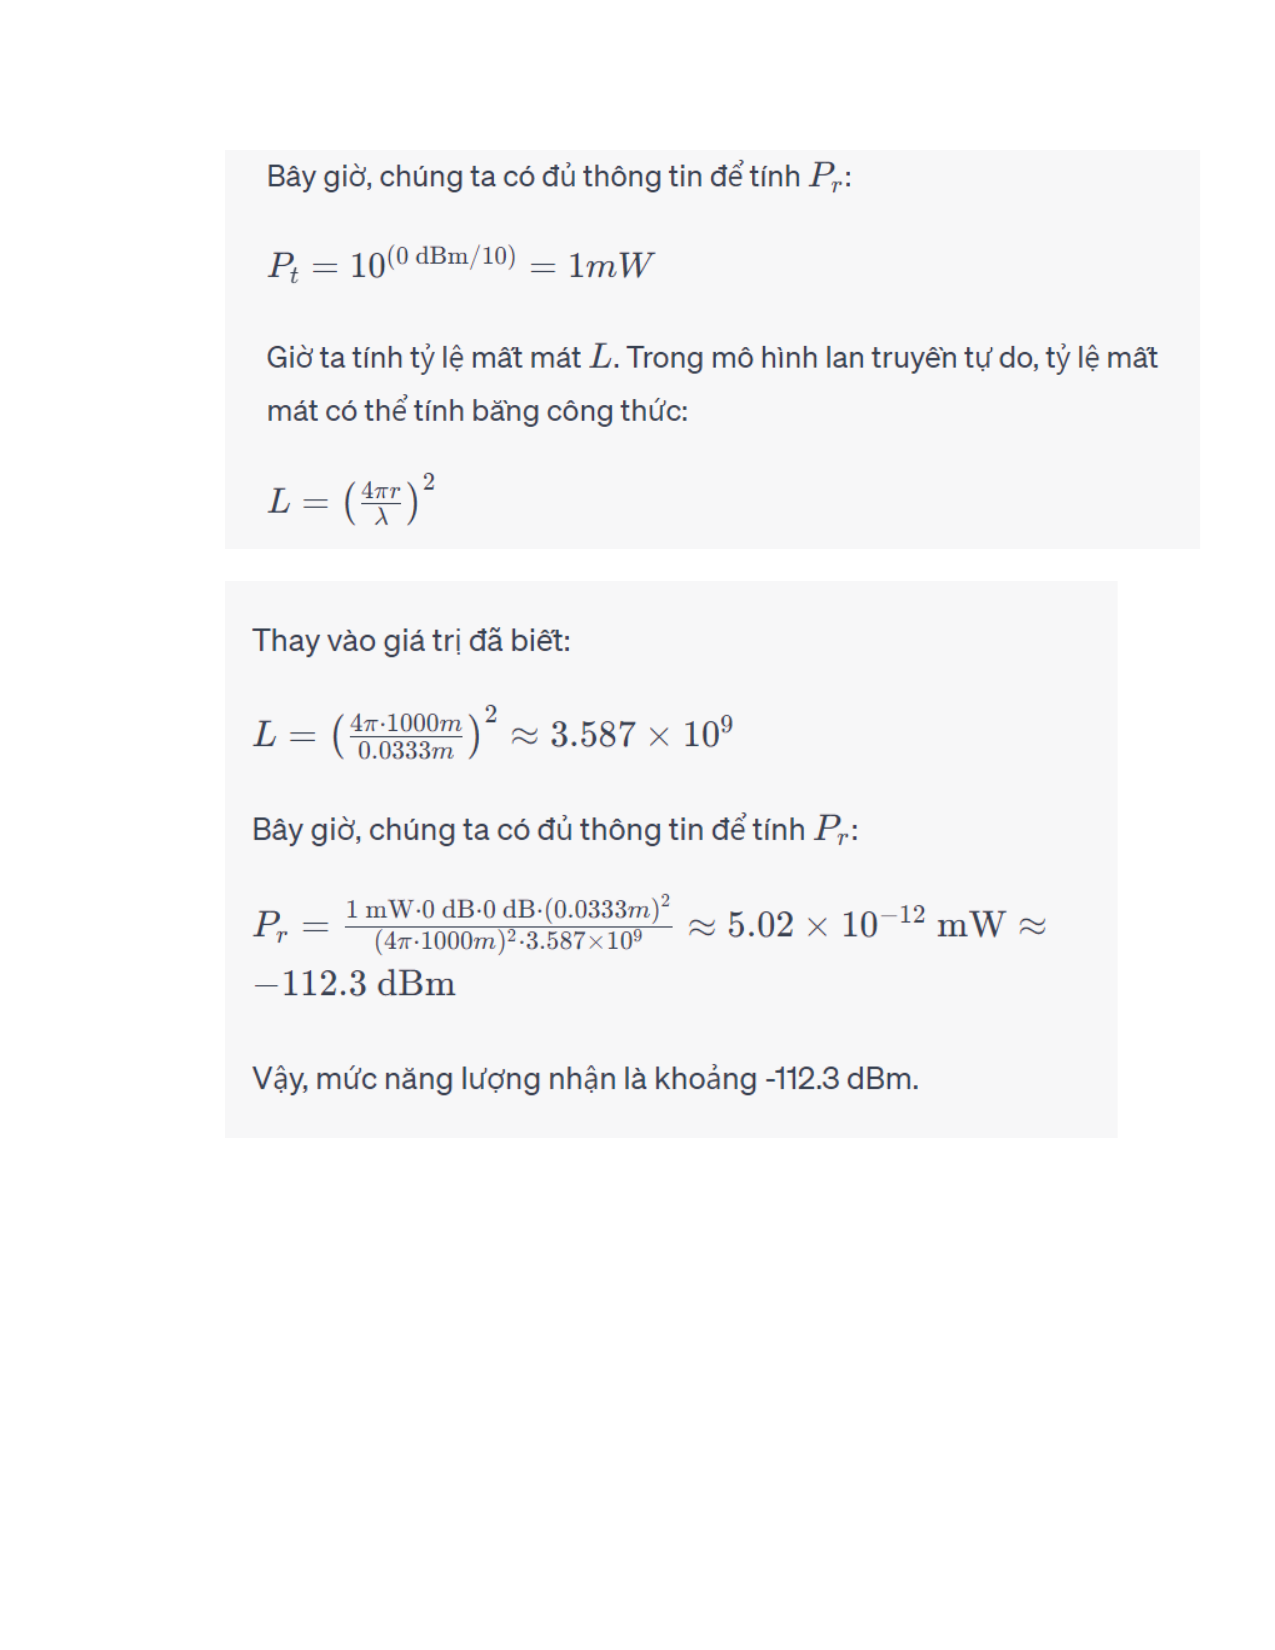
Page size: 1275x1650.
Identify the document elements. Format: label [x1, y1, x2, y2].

picture [225, 581, 1118, 1138]
picture [225, 150, 1200, 549]
